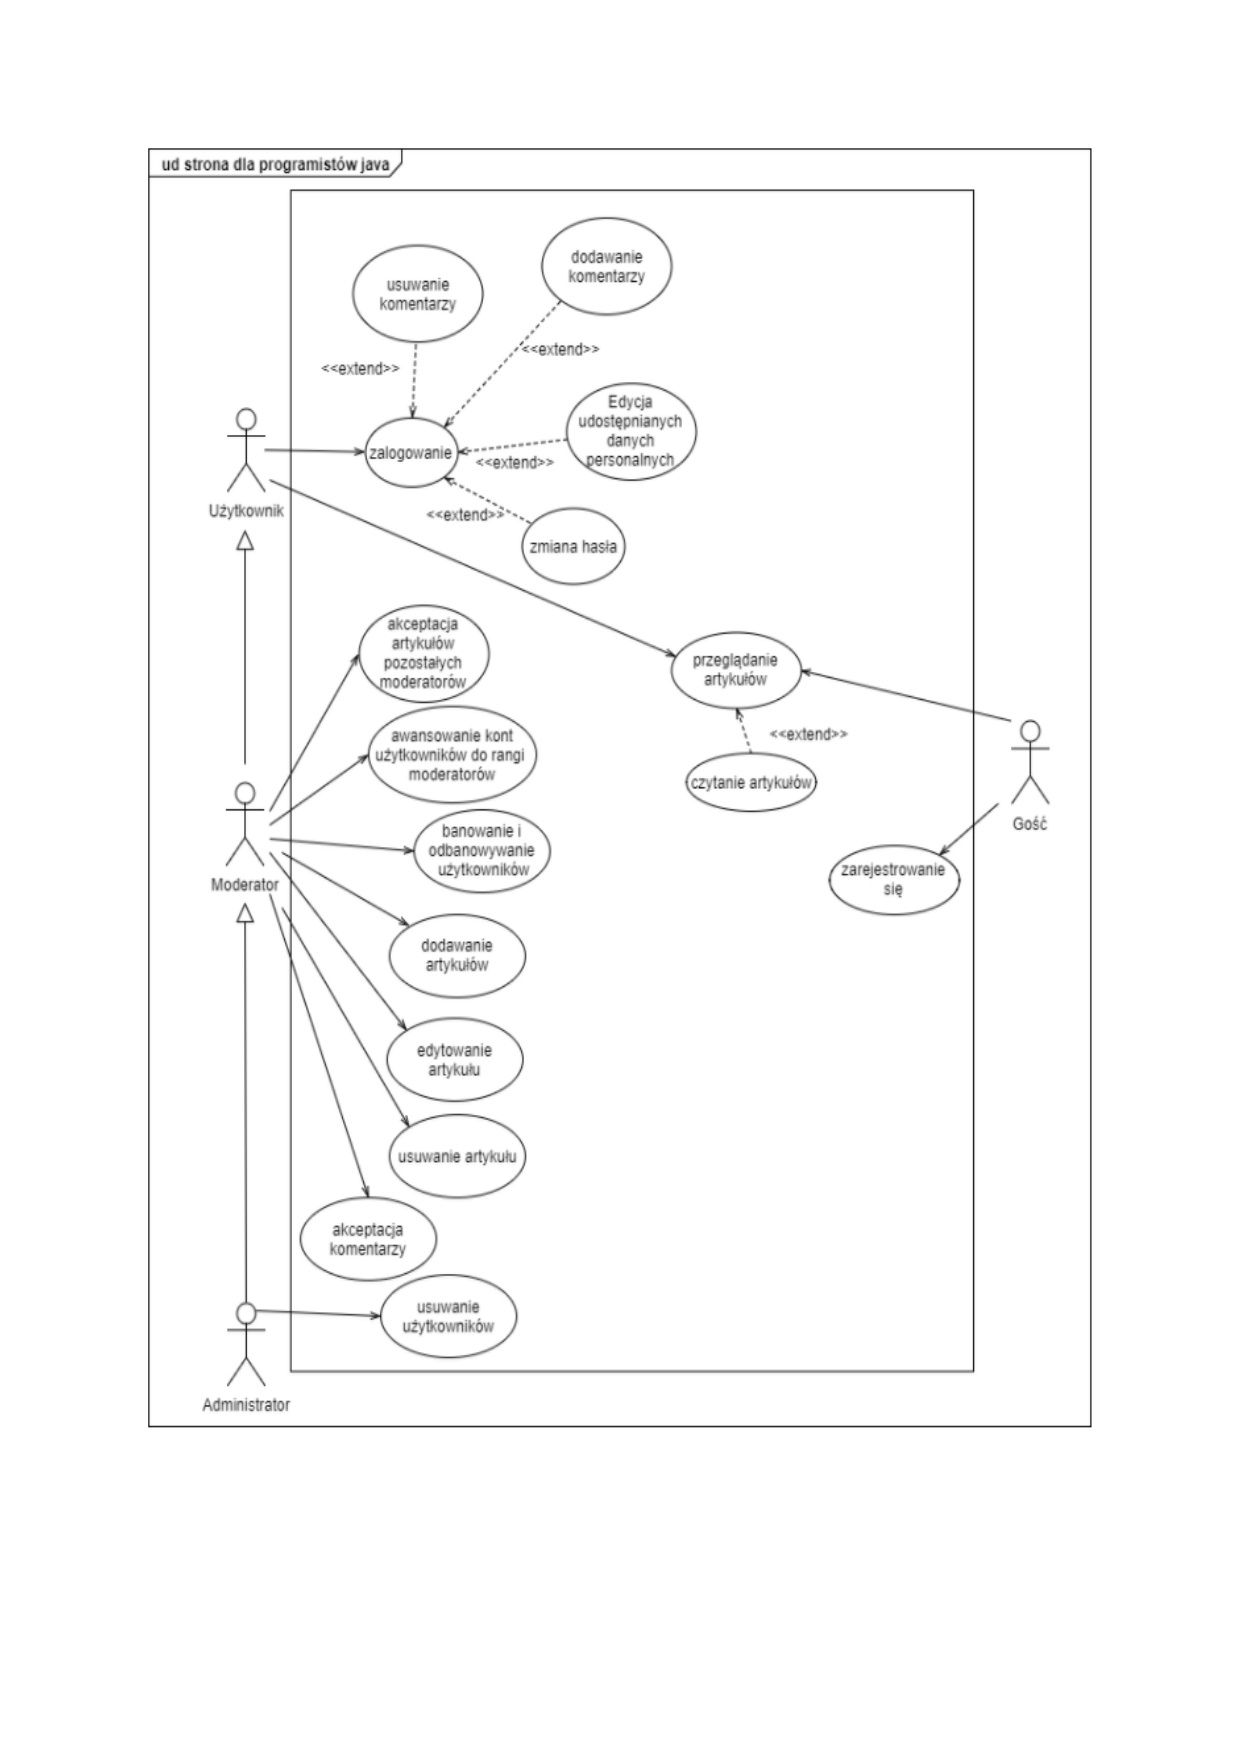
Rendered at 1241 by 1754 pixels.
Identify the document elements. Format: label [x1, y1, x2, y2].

picture [147, 147, 1093, 1429]
